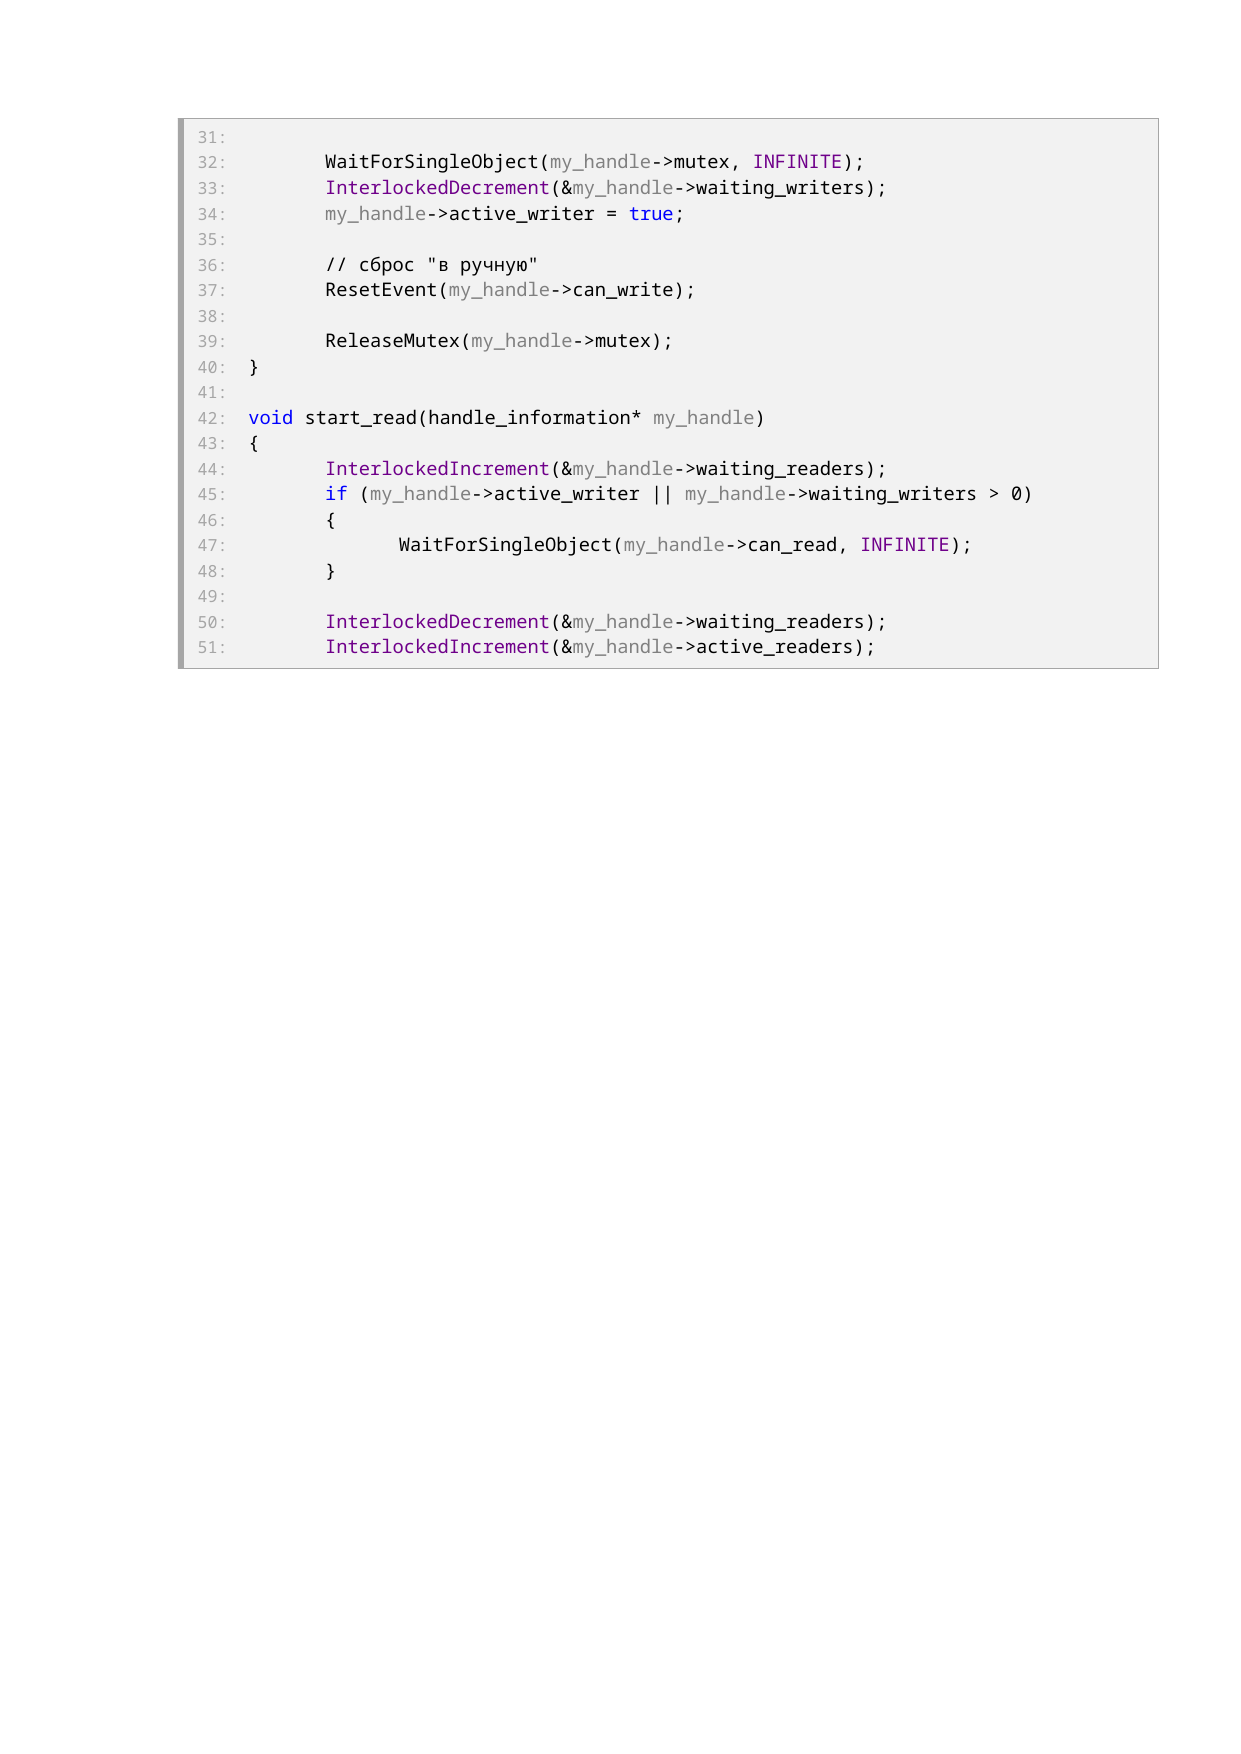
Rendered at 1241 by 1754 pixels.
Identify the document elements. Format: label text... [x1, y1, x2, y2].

list } [184, 552, 1158, 577]
list void start_read(handle_information* my_handle) [184, 399, 1158, 424]
list InterlockedIncrement(&my_handle->active_readers); [184, 628, 1158, 668]
list InterlockedDecrement(&my_handle->waiting_writers); [184, 169, 1158, 195]
list ReleaseMutex(my_handle->mutex); [184, 322, 1158, 348]
list ResetEvent(my_handle->can_write); [184, 271, 1158, 297]
list WaitForSingleObject(my_handle->mutex, INFINITE); [184, 144, 1158, 169]
list } [184, 348, 1158, 373]
list { [184, 424, 1158, 450]
list WaitForSingleObject(my_handle->can_read, INFINITE); [184, 526, 1158, 552]
list { [184, 501, 1158, 526]
list my_handle->active_writer = true; [184, 195, 1158, 220]
list if (my_handle->active_writer || my_handle->waiting_writers > 0) [184, 475, 1158, 501]
list InterlockedDecrement(&my_handle->waiting_readers); [184, 603, 1158, 628]
list InterlockedIncrement(&my_handle->waiting_readers); [184, 450, 1158, 475]
list // сброс "в ручную" [184, 246, 1158, 271]
